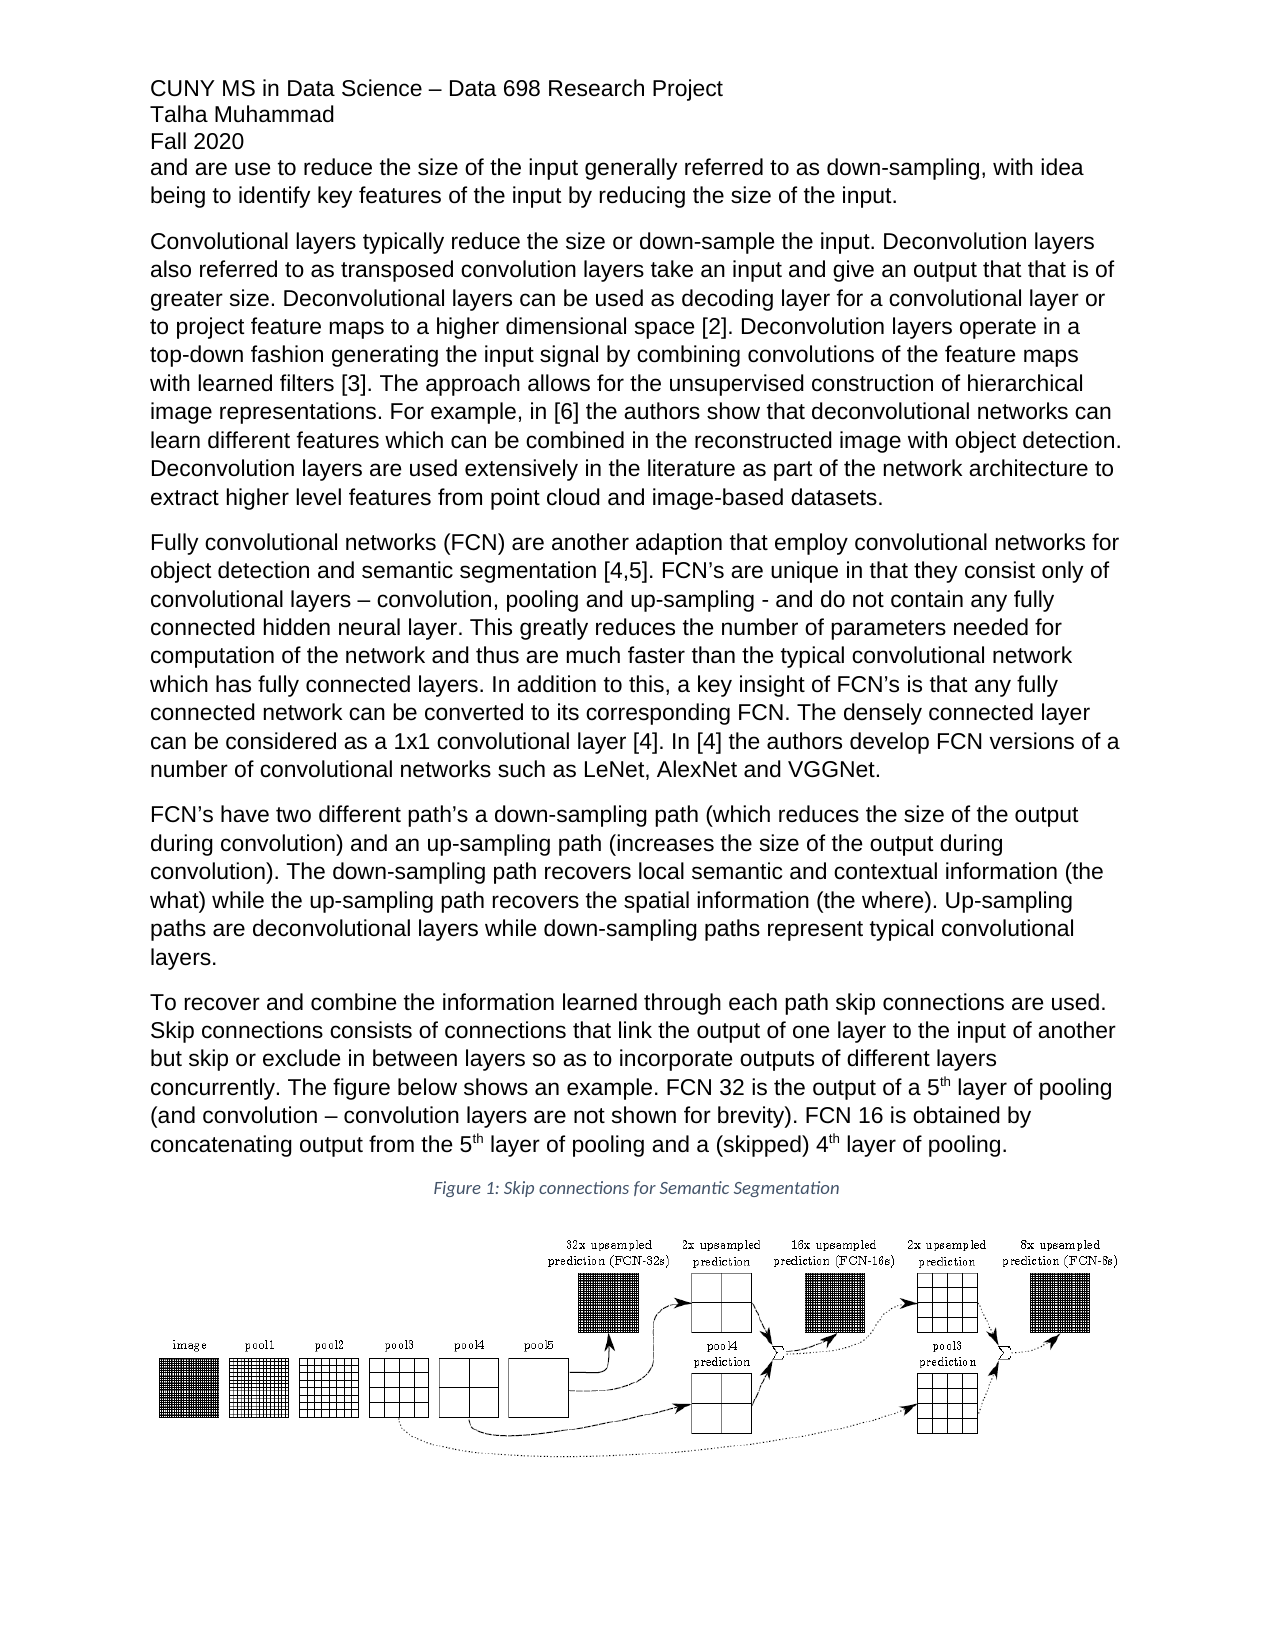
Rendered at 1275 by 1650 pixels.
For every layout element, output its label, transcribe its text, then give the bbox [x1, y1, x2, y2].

text Fully convolutional networks (FCN) are another adaption that employ convolutional networks for object detection and semantic segmentation [4,5]. FCN’s are unique in that they consist only of convolutional layers – convolution, pooling and up-sampling - and do not contain any fully connected hidden neural layer. This greatly reduces the number of parameters needed for computation of the network and thus are much faster than the typical convolutional network which has fully connected layers. In addition to this, a key insight of FCN’s is that any fully connected network can be converted to its corresponding FCN. The densely connected layer can be considered as a 1x1 convolutional layer [4]. In [4] the authors develop FCN versions of a number of convolutional networks such as LeNet, AlexNet and VGGNet. [150, 529, 1125, 782]
text Convolutional layers typically reduce the size or down-sample the input. Deconvolution layers also referred to as transposed convolution layers take an input and give an output that that is of greater size. Deconvolutional layers can be used as decoding layer for a convolutional layer or to project feature maps to a higher dimensional space [2]. Deconvolution layers operate in a top-down fashion generating the input signal by combining convolutions of the feature maps with learned filters [3]. The approach allows for the unsupervised construction of hierarchical image representations. For example, in [6] the authors show that deconvolutional networks can learn different features which can be combined in the reconstructed image with object detection. Deconvolution layers are used extensively in the literature as part of the network architecture to extract higher level features from point cloud and image-based datasets. [150, 228, 1125, 510]
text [150, 154, 1125, 209]
text FCN’s have two different path’s a down-sampling path (which reduces the size of the output during convolution) and an up-sampling path (increases the size of the output during convolution). The down-sampling path recovers local semantic and contextual information (the what) while the up-sampling path recovers the spatial information (the where). Up-sampling paths are deconvolutional layers while down-sampling paths represent typical convolutional layers. [150, 801, 1125, 970]
text To recover and combine the information learned through each path skip connections are used. Skip connections consists of connections that link the output of one layer to the input of another but skip or exclude in between layers so as to incorporate outputs of different layers concurrently. The figure below shows an example. FCN 32 is the output of a 5th layer of pooling (and convolution – convolution layers are not shown for brevity). FCN 16 is obtained by concatenating output from the 5th layer of pooling and a (skipped) 4th layer of pooling. [150, 988, 1125, 1157]
picture [150, 1219, 1125, 1461]
